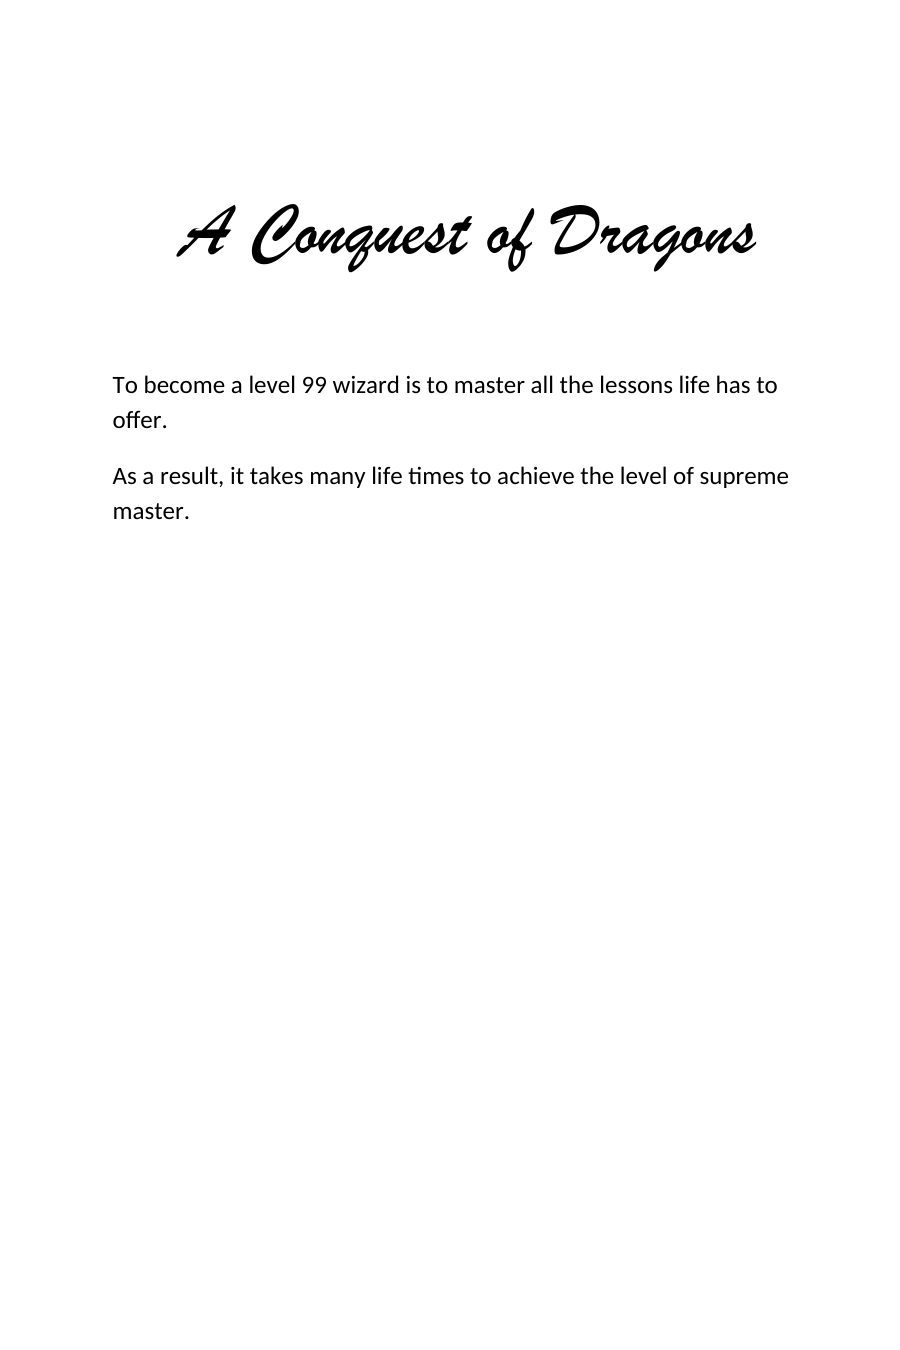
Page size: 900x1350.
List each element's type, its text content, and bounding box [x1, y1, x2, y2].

text To become a level 99 wizard is to master all the lessons life has to offer. [112, 369, 825, 434]
text As a result, it takes many life times to achieve the level of supreme master. [112, 460, 825, 525]
text A Conquest of Dragons [112, 187, 825, 279]
